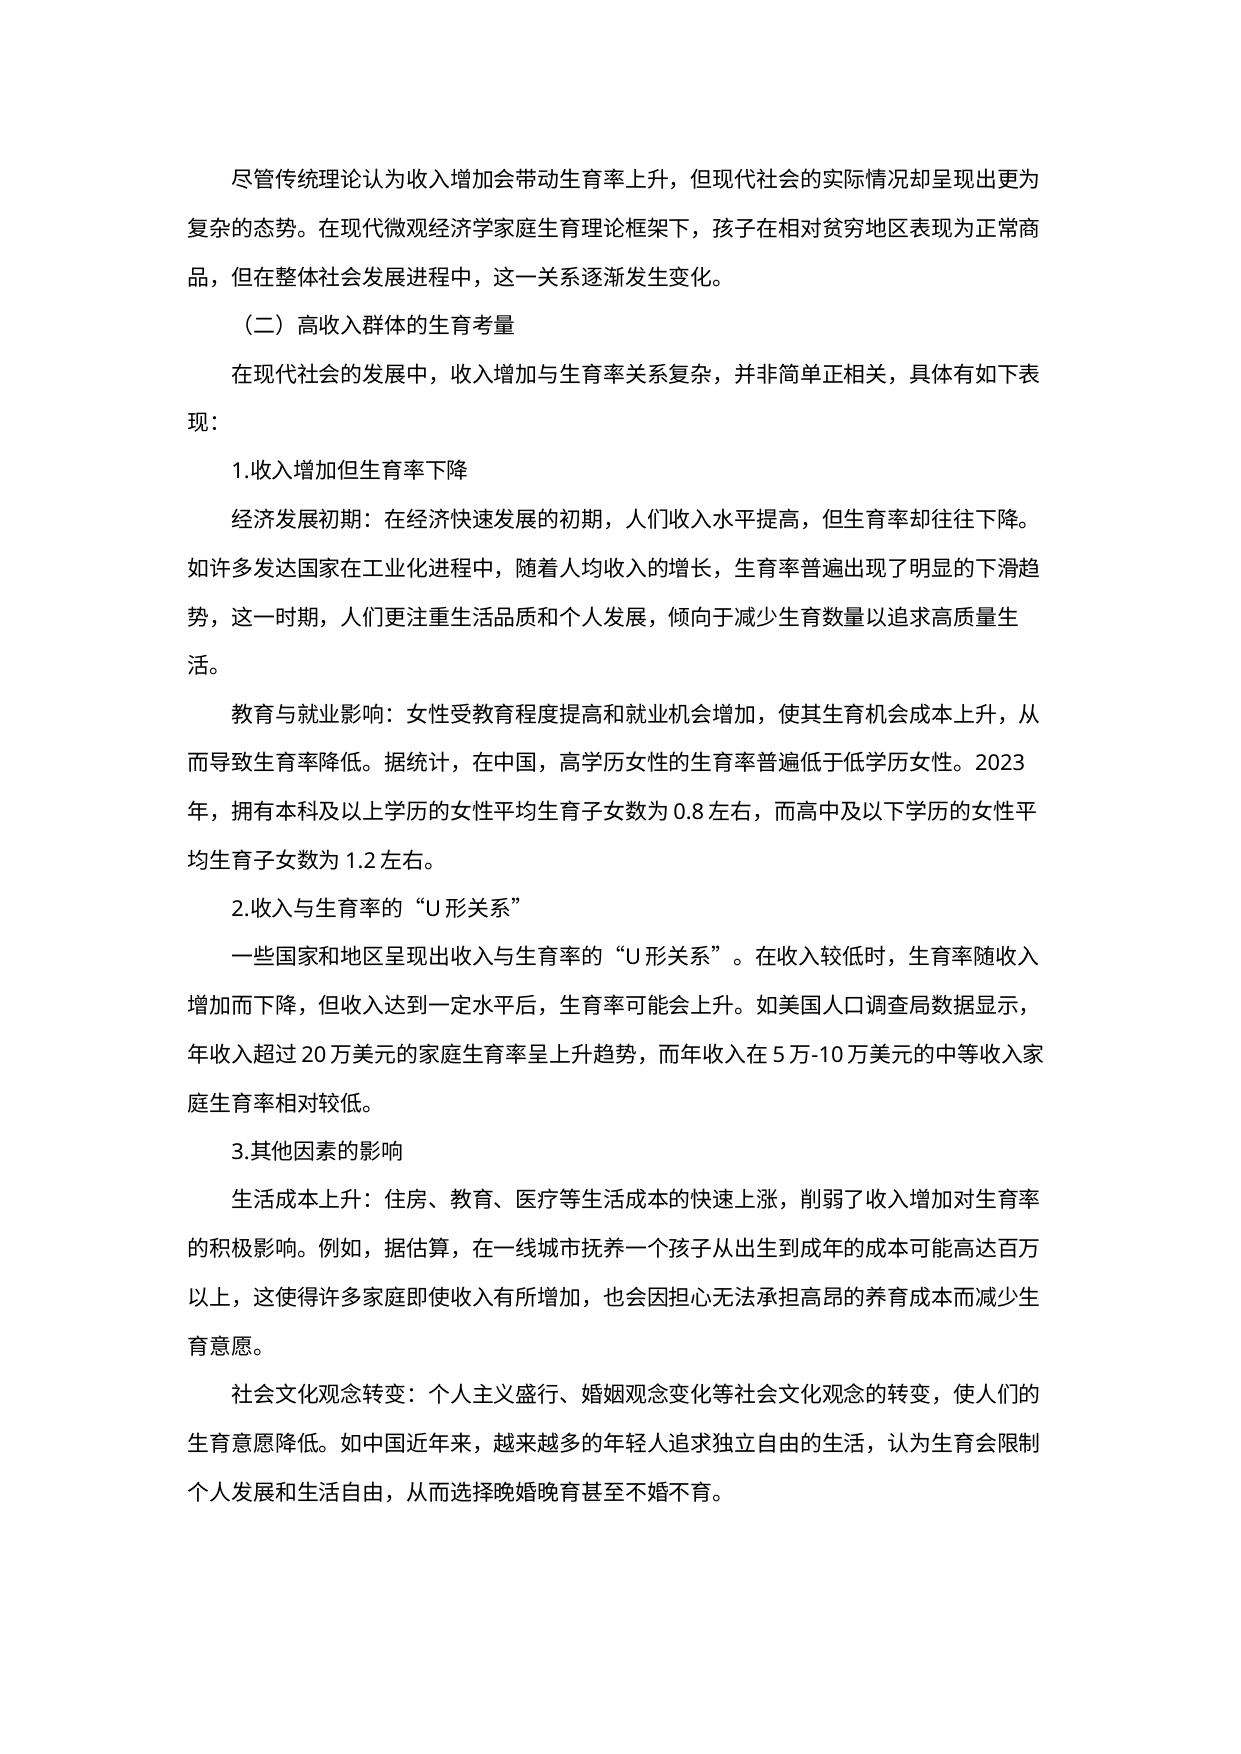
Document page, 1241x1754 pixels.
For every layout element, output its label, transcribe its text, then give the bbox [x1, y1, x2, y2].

list 在现代社会的发展中，收入增加与生育率关系复杂，并非简单正相关，具体有如下表现： [187, 356, 1053, 437]
text 一些国家和地区呈现出收入与生育率的“U形关系”。在收入较低时，生育率随收入增加而下降，但收入达到一定水平后，生育率可能会上升。如美国人口调查局数据显示，年收入超过20万美元的家庭生育率呈上升趋势，而年收入在5万-10万美元的中等收入家庭生育率相对较低。 [187, 939, 1053, 1118]
text 社会文化观念转变：个人主义盛行、婚姻观念变化等社会文化观念的转变，使人们的生育意愿降低。如中国近年来，越来越多的年轻人追求独立自由的生活，认为生育会限制个人发展和生活自由，从而选择晚婚晚育甚至不婚不育。 [187, 1377, 1053, 1507]
text 3.其他因素的影响 [187, 1134, 1053, 1166]
text 教育与就业影响：女性受教育程度提高和就业机会增加，使其生育机会成本上升，从而导致生育率降低。据统计，在中国，高学历女性的生育率普遍低于低学历女性。2023年，拥有本科及以上学历的女性平均生育子女数为0.8左右，而高中及以下学历的女性平均生育子女数为1.2左右。 [187, 696, 1053, 875]
list 高收入群体的生育考量 [187, 308, 1053, 340]
text 经济发展初期：在经济快速发展的初期，人们收入水平提高，但生育率却往往下降。如许多发达国家在工业化进程中，随着人均收入的增长，生育率普遍出现了明显的下滑趋势，这一时期，人们更注重生活品质和个人发展，倾向于减少生育数量以追求高质量生活。 [187, 502, 1053, 680]
text 生活成本上升：住房、教育、医疗等生活成本的快速上涨，削弱了收入增加对生育率的积极影响。例如，据估算，在一线城市抚养一个孩子从出生到成年的成本可能高达百万以上，这使得许多家庭即使收入有所增加，也会因担心无法承担高昂的养育成本而减少生育意愿。 [187, 1182, 1053, 1361]
text 2.收入与生育率的“U形关系” [187, 891, 1053, 923]
text 尽管传统理论认为收入增加会带动生育率上升，但现代社会的实际情况却呈现出更为复杂的态势。在现代微观经济学家庭生育理论框架下，孩子在相对贫穷地区表现为正常商品，但在整体社会发展进程中，这一关系逐渐发生变化。 [187, 162, 1053, 292]
text 1.收入增加但生育率下降 [187, 453, 1053, 486]
